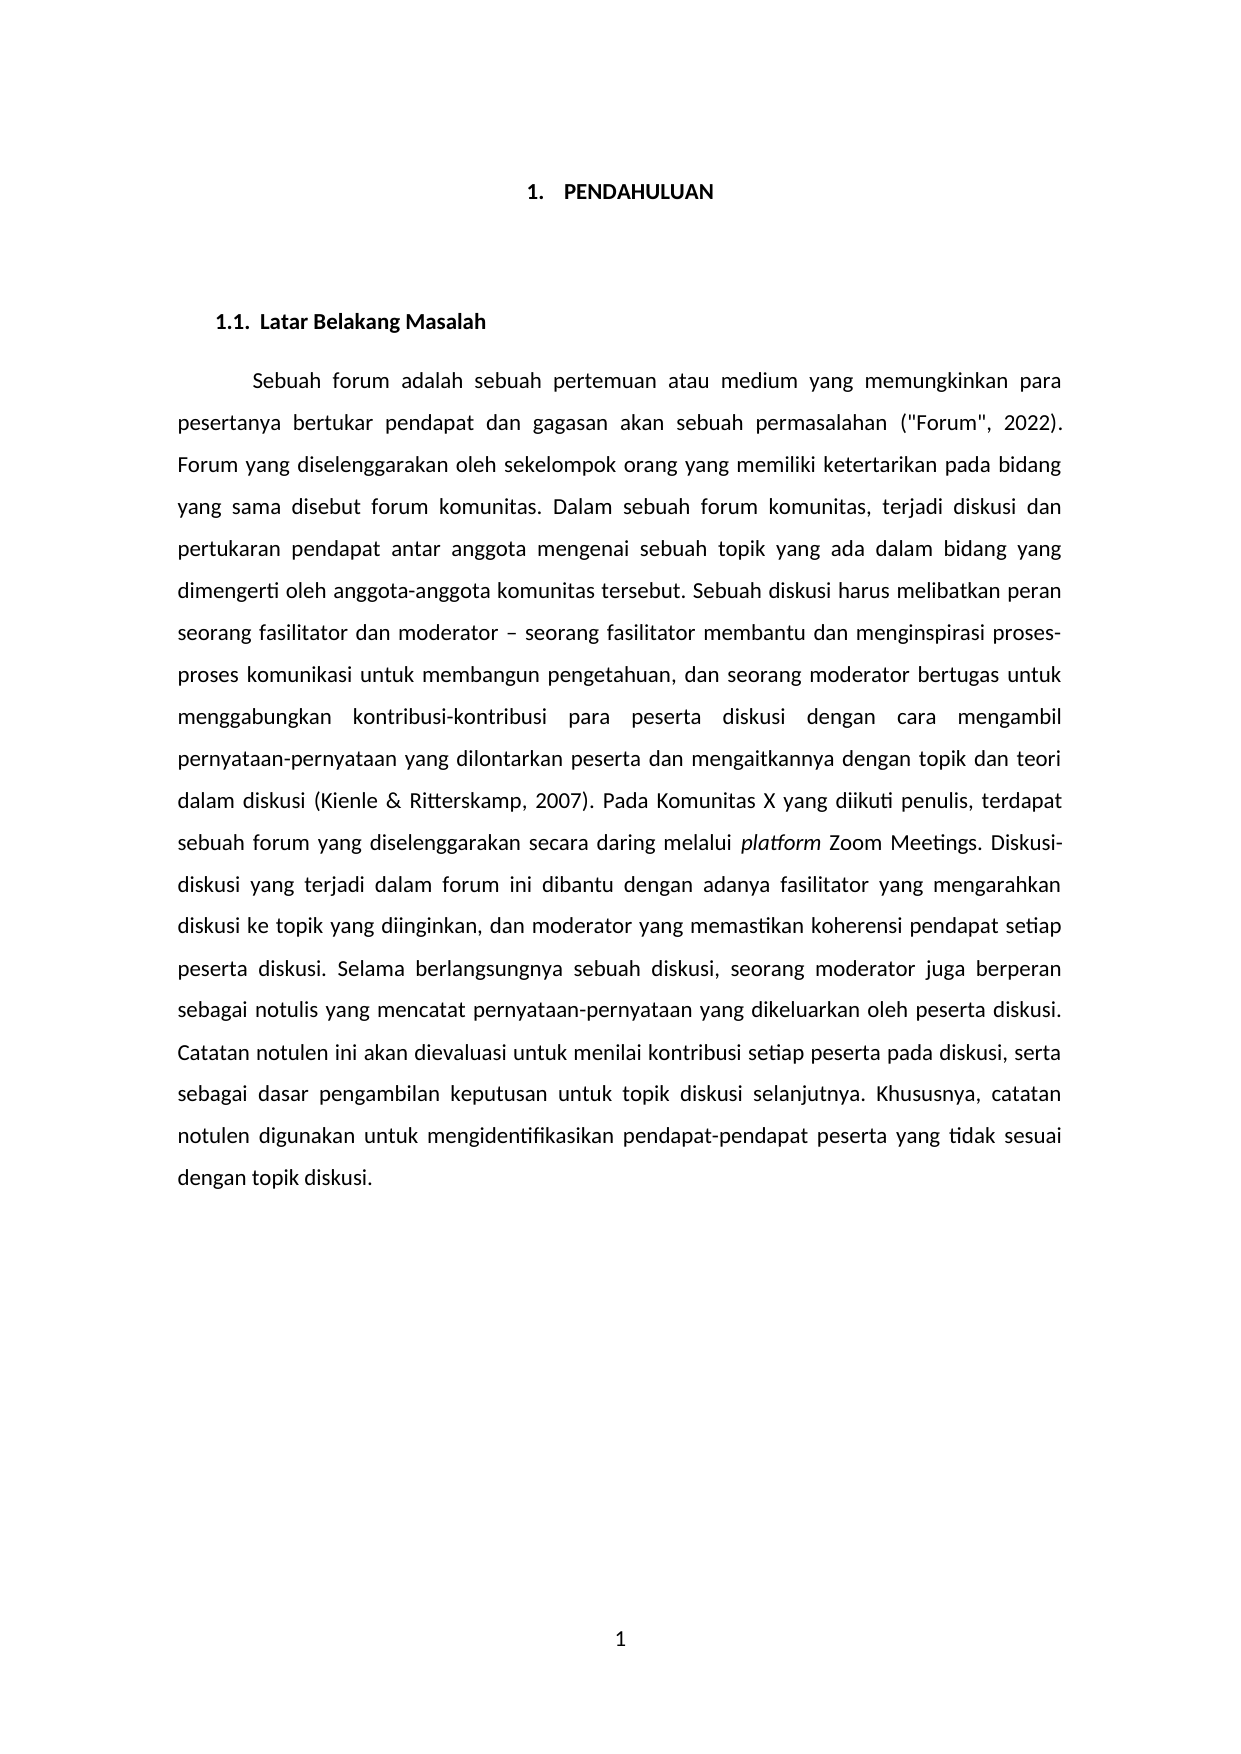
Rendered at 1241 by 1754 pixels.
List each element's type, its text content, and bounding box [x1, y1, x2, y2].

subtitle PENDAHULUAN [177, 177, 1063, 205]
subtitle Latar Belakang Masalah [215, 307, 1063, 335]
text Sebuah forum adalah sebuah pertemuan atau medium yang memungkinkan para pesertanya bertukar pendapat dan gagasan akan sebuah permasalahan . Forum yang diselenggarakan oleh sekelompok orang yang memiliki ketertarikan pada bidang yang sama disebut forum komunitas. Dalam sebuah forum komunitas, terjadi diskusi dan pertukaran pendapat antar anggota mengenai sebuah topik yang ada dalam bidang yang dimengerti oleh anggota-anggota komunitas tersebut. Sebuah diskusi harus melibatkan peran seorang fasilitator dan moderator – seorang fasilitator membantu dan menginspirasi proses-proses komunikasi untuk membangun pengetahuan, dan seorang moderator bertugas untuk menggabungkan kontribusi-kontribusi para peserta diskusi dengan cara mengambil pernyataan-pernyataan yang dilontarkan peserta dan mengaitkannya dengan topik dan teori dalam diskusi . Pada Komunitas X yang diikuti penulis, terdapat sebuah forum yang diselenggarakan secara daring melalui platform Zoom Meetings. Diskusi-diskusi yang terjadi dalam forum ini dibantu dengan adanya fasilitator yang mengarahkan diskusi ke topik yang diinginkan, dan moderator yang memastikan koherensi pendapat setiap peserta diskusi. Selama berlangsungnya sebuah diskusi, seorang moderator juga berperan sebagai notulis yang mencatat pernyataan-pernyataan yang dikeluarkan oleh peserta diskusi. Catatan notulen ini akan dievaluasi untuk menilai kontribusi setiap peserta pada diskusi, serta sebagai dasar pengambilan keputusan untuk topik diskusi selanjutnya. Khususnya, catatan notulen digunakan untuk mengidentifikasikan pendapat-pendapat peserta yang tidak sesuai dengan topik diskusi. [177, 366, 1063, 1192]
